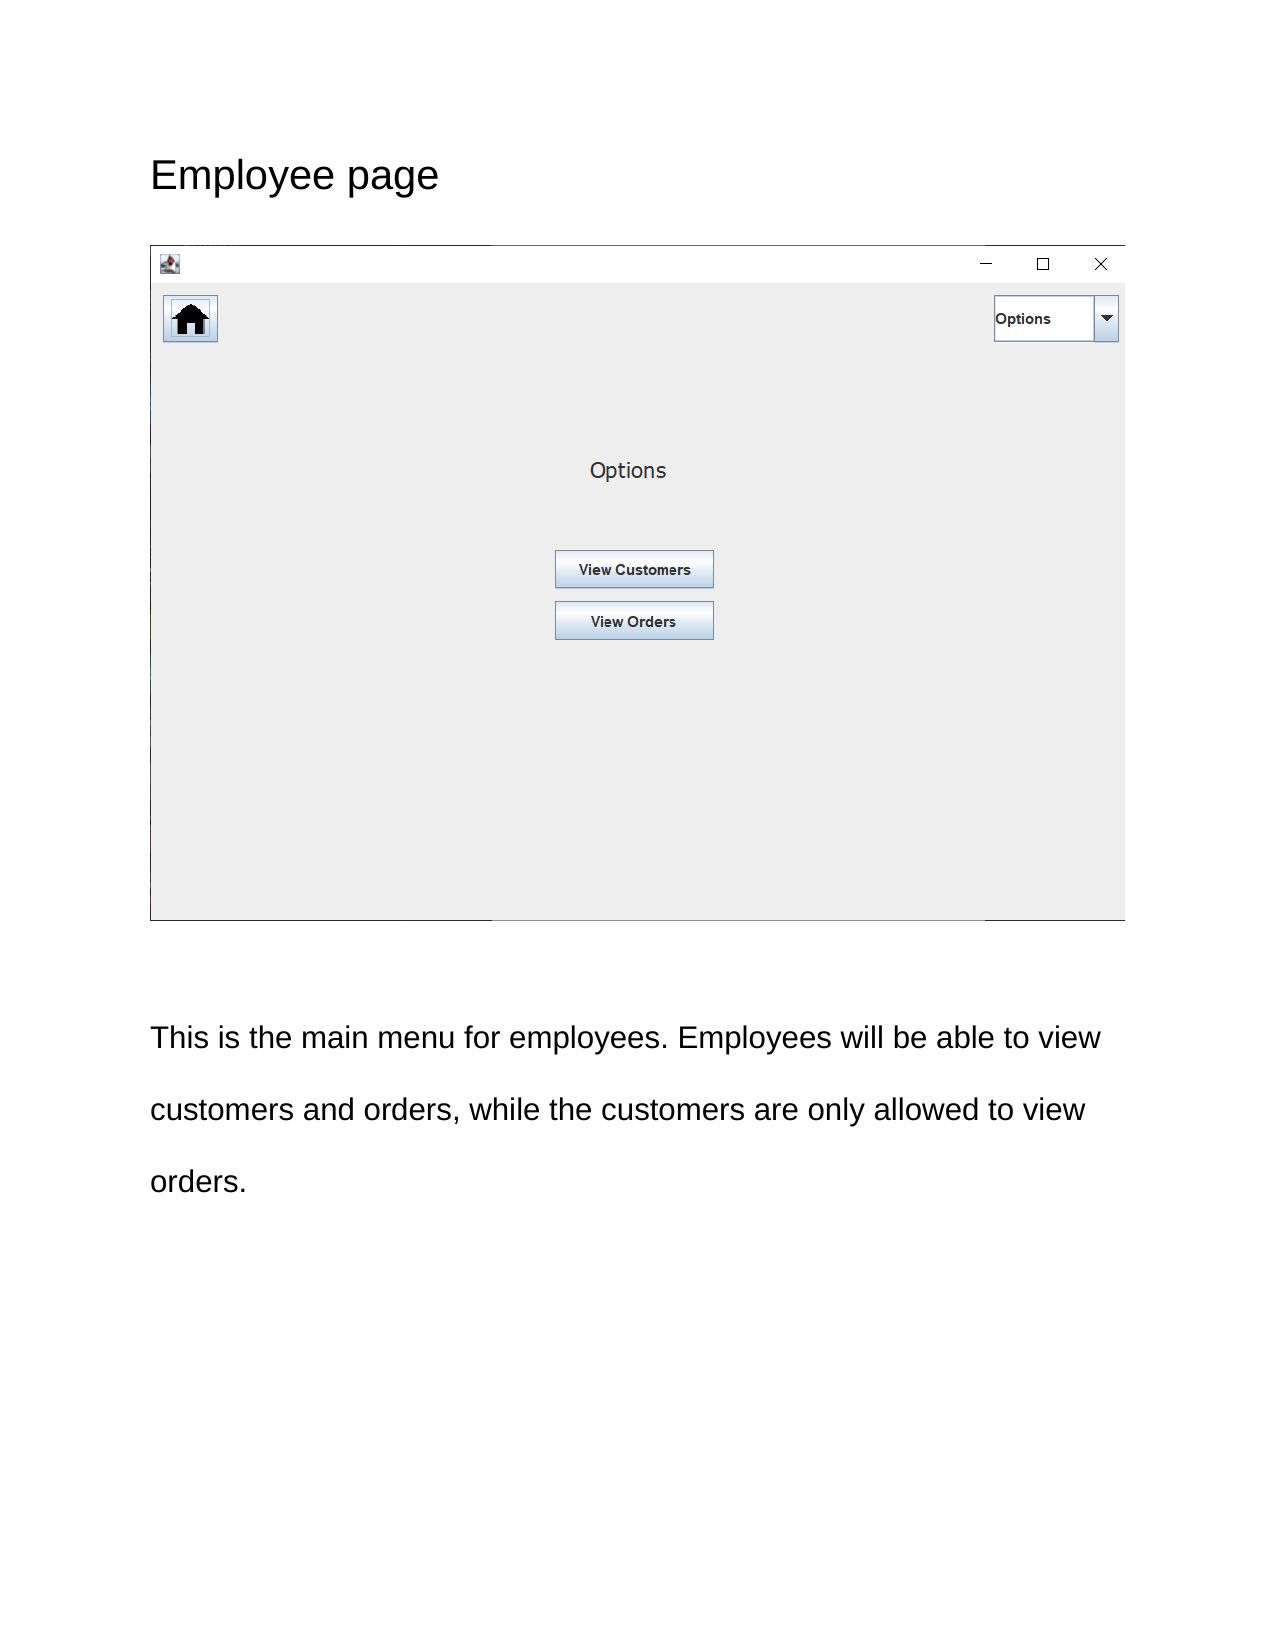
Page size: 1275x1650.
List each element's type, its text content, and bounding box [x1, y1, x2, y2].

text Employee page [150, 150, 1125, 198]
picture [150, 245, 1125, 921]
text This is the main menu for employees. Employees will be able to view customers and orders, while the customers are only allowed to view orders. [150, 1019, 1125, 1199]
